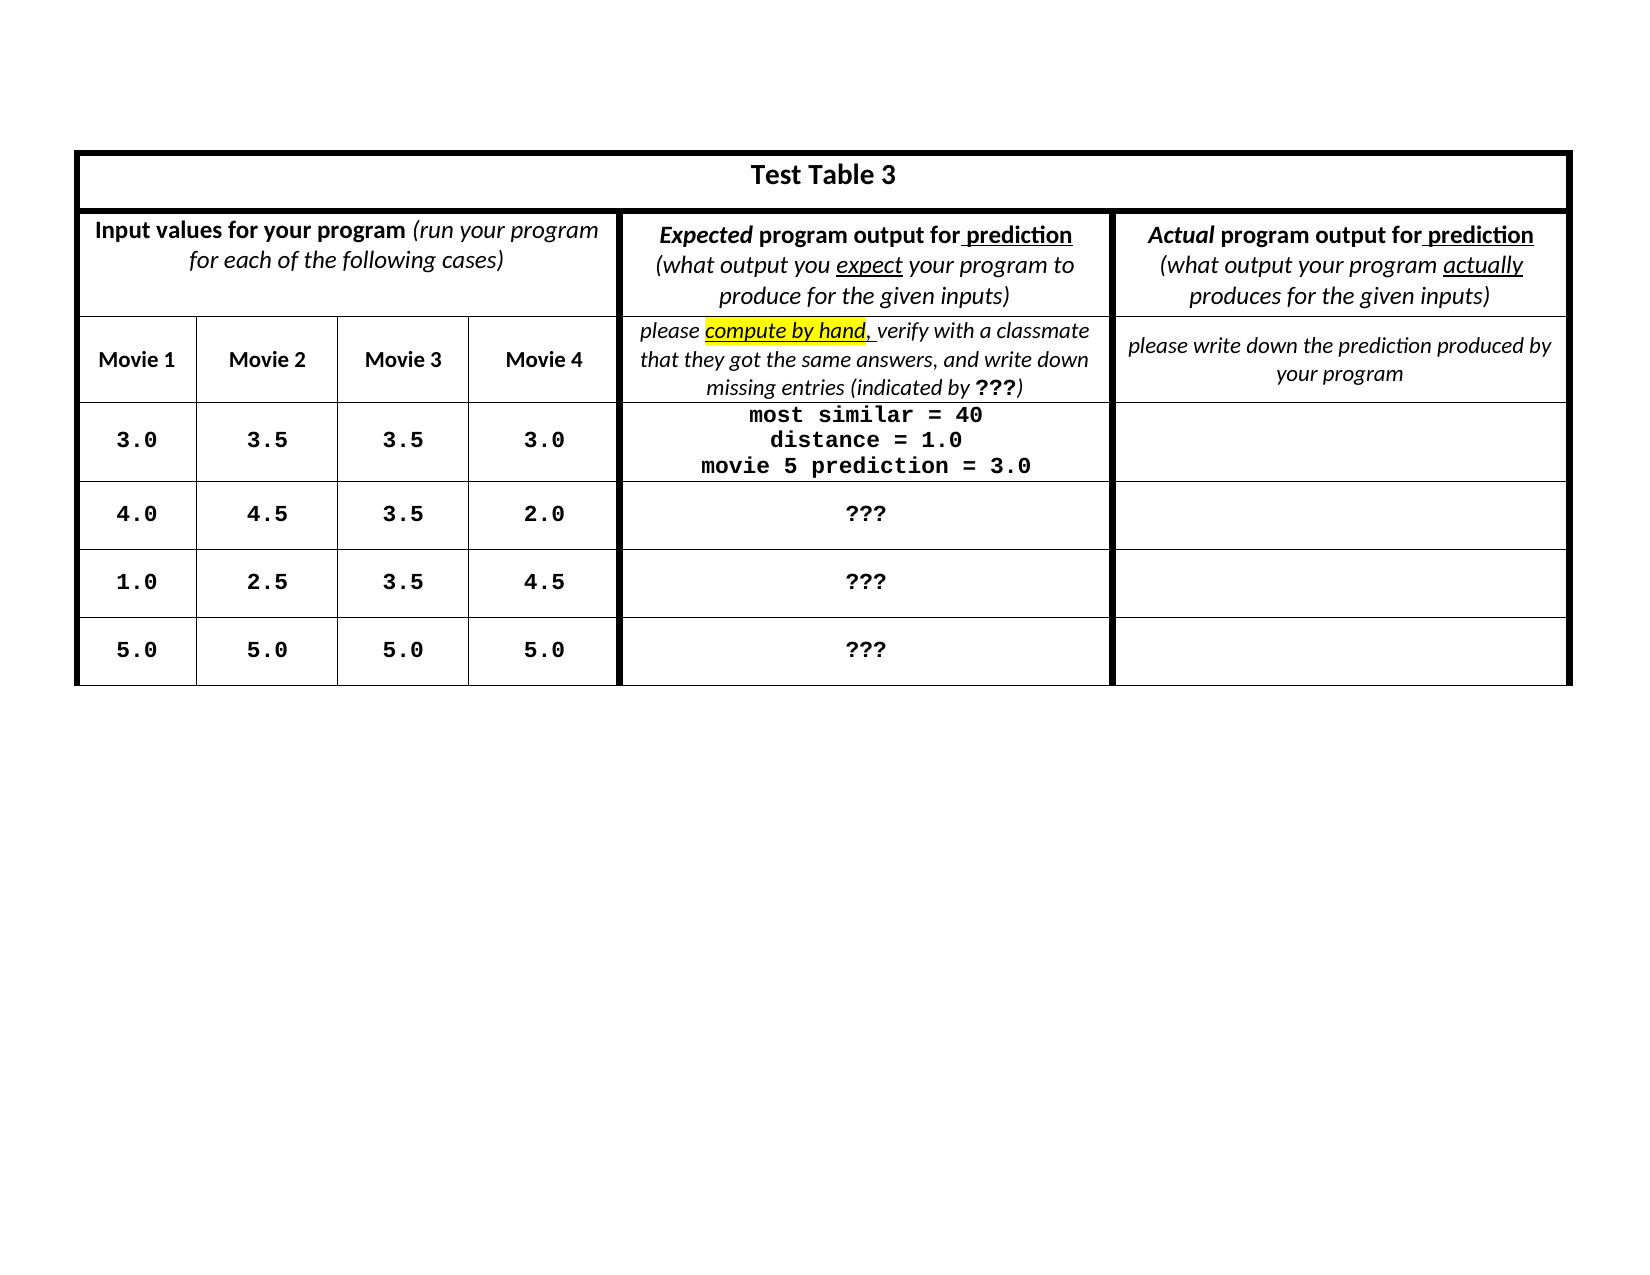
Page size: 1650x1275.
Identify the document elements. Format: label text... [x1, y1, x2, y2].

table_cell most similar = 40 distance = 1.0 movie 5 prediction = 3.0 [623, 403, 1109, 481]
table_cell Expected program output for prediction (what output you expect your program to produce for the given inputs) [623, 214, 1109, 316]
table_cell 4.5 [469, 550, 616, 617]
table_cell 2.5 [197, 550, 337, 617]
table_cell 5.0 [338, 618, 468, 685]
table_cell 5.0 [469, 618, 616, 685]
table_cell [1116, 550, 1566, 617]
table_cell 3.5 [338, 550, 468, 617]
table_cell 3.5 [338, 482, 468, 549]
table_cell Movie 3 [338, 317, 468, 402]
table_cell ??? [623, 618, 1109, 685]
table_cell [1116, 403, 1566, 481]
table_cell [1116, 482, 1566, 549]
table_cell please compute by hand, verify with a classmate that they got the same answers, and write down missing entries (indicated by ???) [623, 317, 1109, 402]
table_cell 3.0 [469, 403, 616, 481]
table_cell please write down the prediction produced by your program [1116, 317, 1566, 402]
table_header Test Table 3 [80, 156, 1566, 207]
table_cell Movie 1 [80, 317, 196, 402]
table_cell Input values for your program (run your program for each of the following cases) [80, 214, 616, 316]
table_cell 5.0 [197, 618, 337, 685]
table_cell 3.5 [338, 403, 468, 481]
table_cell [1116, 618, 1566, 685]
table_cell 4.5 [197, 482, 337, 549]
table_cell ??? [623, 550, 1109, 617]
table_cell Movie 4 [469, 317, 616, 402]
table_cell 1.0 [80, 550, 196, 617]
table_cell Actual program output for prediction (what output your program actually produces for the given inputs) [1116, 214, 1566, 316]
table_cell 5.0 [80, 618, 196, 685]
table_cell 3.5 [197, 403, 337, 481]
table_cell 3.0 [80, 403, 196, 481]
table_cell Movie 2 [197, 317, 337, 402]
table_cell 2.0 [469, 482, 616, 549]
table_cell ??? [623, 482, 1109, 549]
table_cell 4.0 [80, 482, 196, 549]
